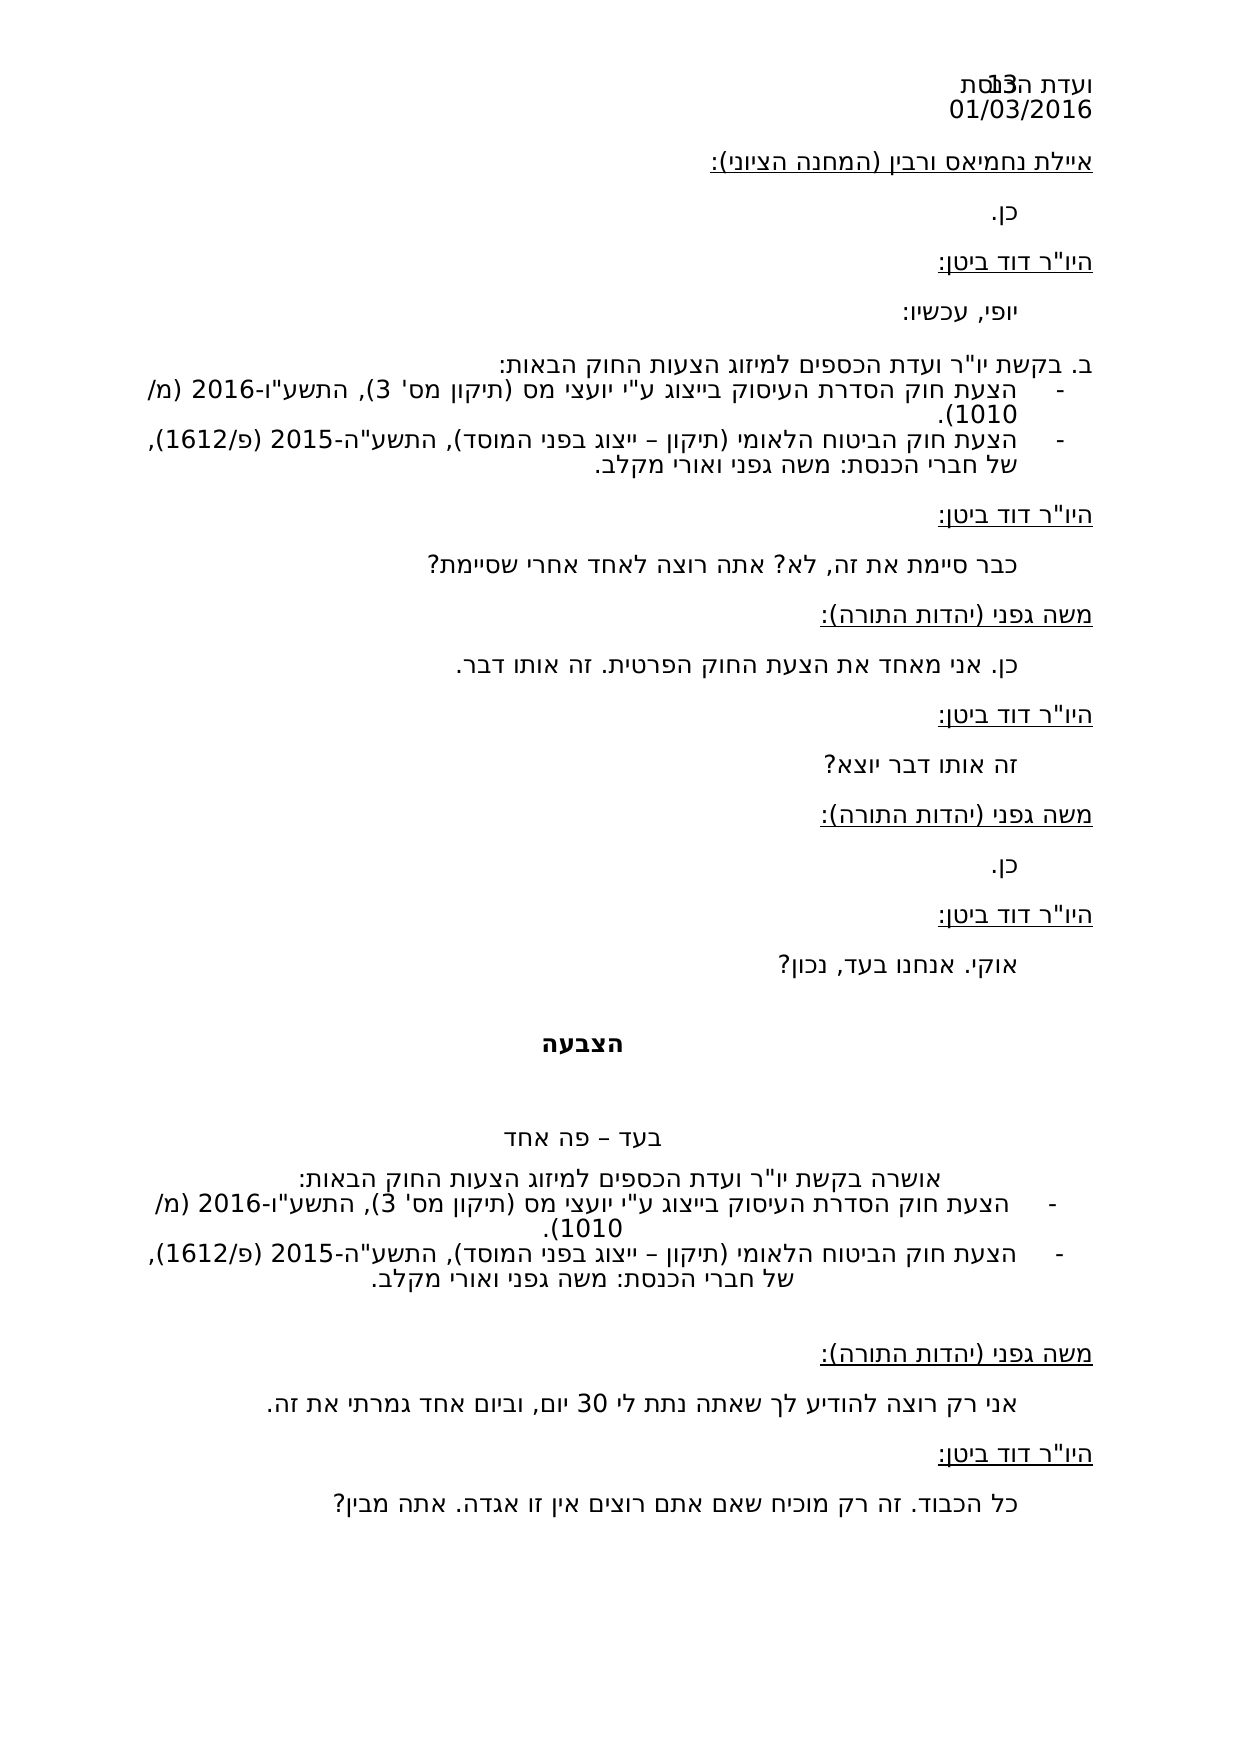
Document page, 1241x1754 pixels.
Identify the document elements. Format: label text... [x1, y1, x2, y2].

text זה אותו דבר יוצא? [147, 754, 1093, 779]
list הצעת חוק הסדרת העיסוק בייצוג ע"י יועצי מס (תיקון מס' 3), התשע"ו-2016 (מ/1010). [147, 1192, 1056, 1242]
text אושרה בקשת יו"ר ועדת הכספים למיזוג הצעות החוק הבאות: [147, 1167, 1093, 1192]
text הצבעה [147, 1029, 1093, 1058]
text ב. בקשת יו"ר ועדת הכספים למיזוג הצעות החוק הבאות: [147, 354, 1093, 379]
text כן. [147, 854, 1093, 879]
text משה גפני (יהדות התורה): [147, 1342, 1093, 1367]
text כן. [147, 200, 1093, 225]
text משה גפני (יהדות התורה): [147, 804, 1093, 829]
text בעד – פה אחד [147, 1123, 1093, 1153]
text אוקי. אנחנו בעד, נכון? [147, 954, 1093, 979]
text היו"ר דוד ביטן: [147, 904, 1093, 929]
text היו"ר דוד ביטן: [147, 704, 1093, 729]
list הצעת חוק הביטוח הלאומי (תיקון – ייצוג בפני המוסד), התשע"ה-2015 (פ/1612), של חברי הכנסת: משה גפני ואורי מקלב. [147, 429, 1056, 479]
text היו"ר דוד ביטן: [147, 1442, 1093, 1467]
list הצעת חוק הביטוח הלאומי (תיקון – ייצוג בפני המוסד), התשע"ה-2015 (פ/1612), של חברי הכנסת: משה גפני ואורי מקלב. [147, 1242, 1056, 1292]
text היו"ר דוד ביטן: [147, 504, 1093, 529]
text כל הכבוד. זה רק מוכיח שאם אתם רוצים אין זו אגדה. אתה מבין? [147, 1492, 1093, 1517]
text היו"ר דוד ביטן: [147, 250, 1093, 275]
text איילת נחמיאס ורבין (המחנה הציוני): [147, 150, 1093, 175]
text אני רק רוצה להודיע לך שאתה נתת לי 30 יום, וביום אחד גמרתי את זה. [147, 1392, 1093, 1417]
list הצעת חוק הסדרת העיסוק בייצוג ע"י יועצי מס (תיקון מס' 3), התשע"ו-2016 (מ/1010). [147, 379, 1056, 429]
text כבר סיימת את זה, לא? אתה רוצה לאחד אחרי שסיימת? [147, 554, 1093, 579]
text משה גפני (יהדות התורה): [147, 604, 1093, 629]
text יופי, עכשיו: [147, 300, 1093, 325]
text כן. אני מאחד את הצעת החוק הפרטית. זה אותו דבר. [147, 654, 1093, 679]
